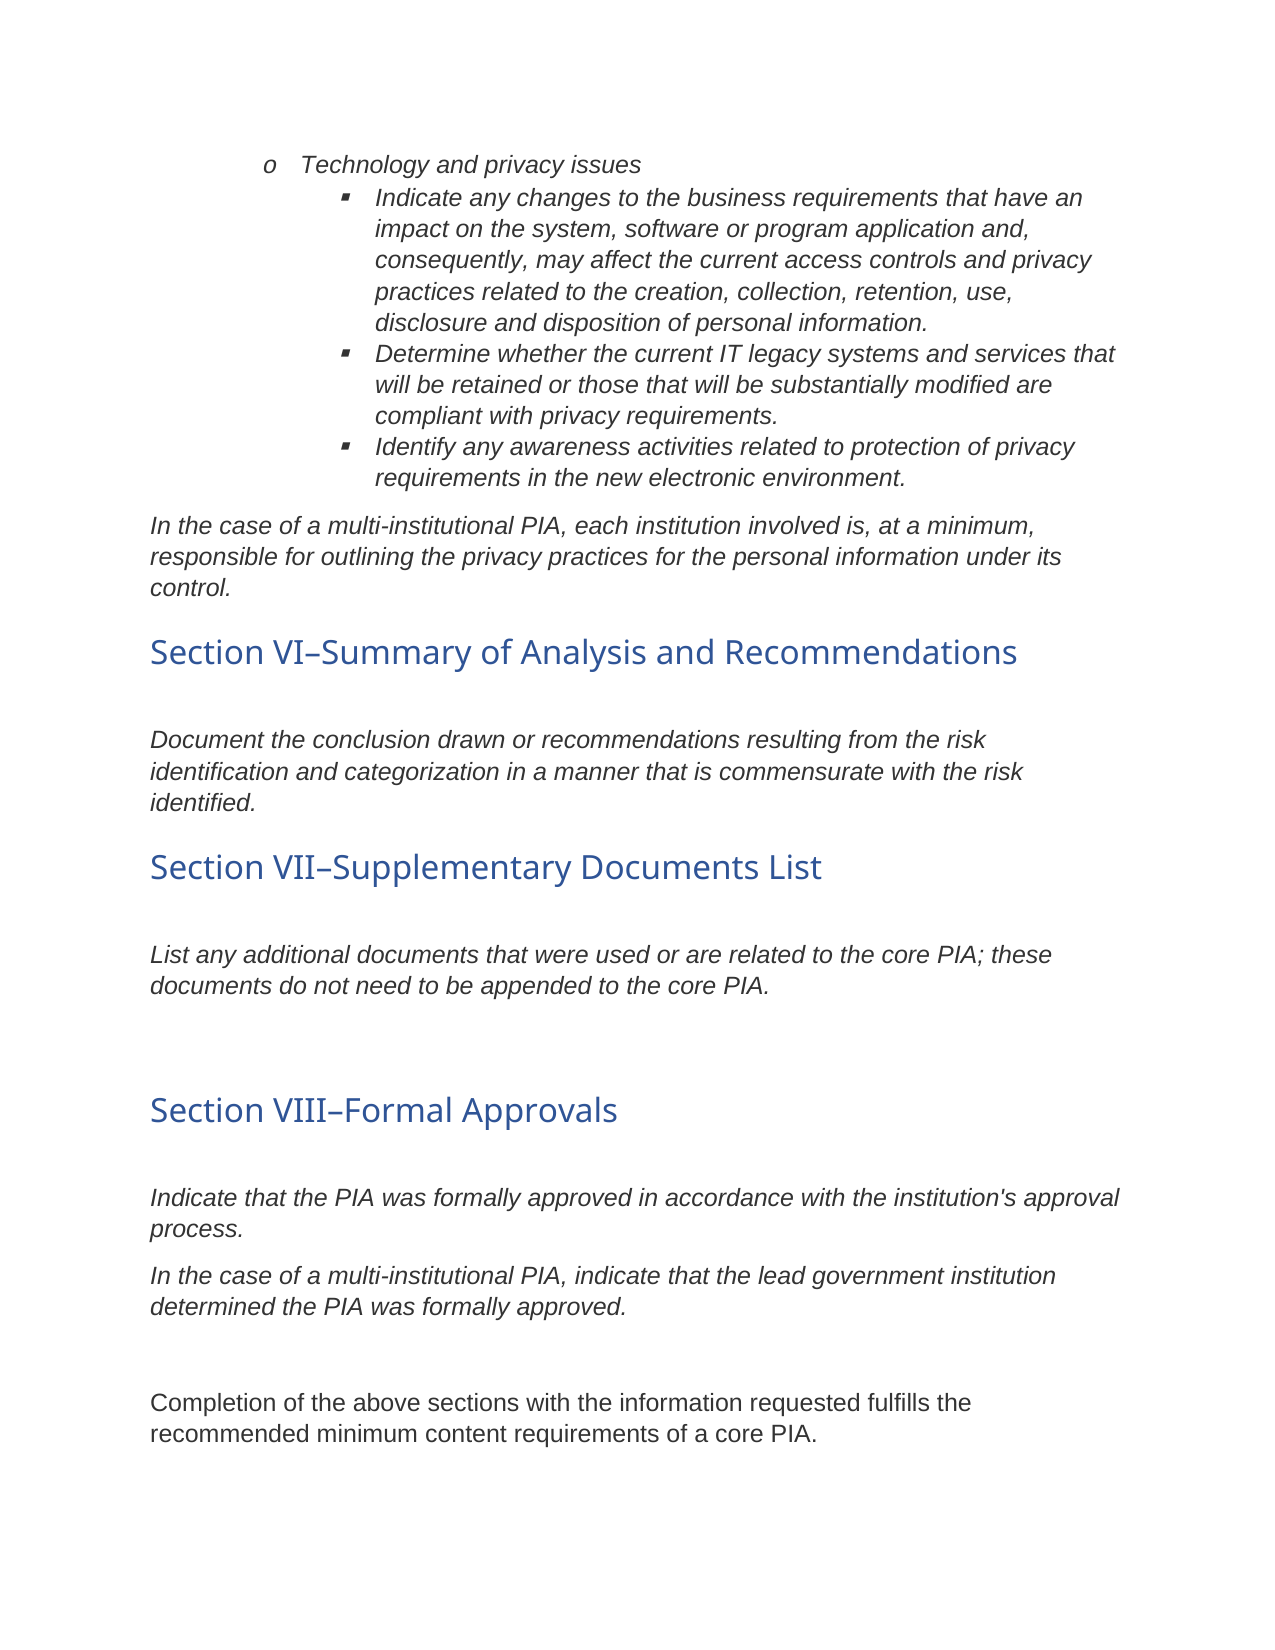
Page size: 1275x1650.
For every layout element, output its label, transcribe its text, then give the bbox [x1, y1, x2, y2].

text In the case of a multi-institutional PIA, each institution involved is, at a minimum, responsible for outlining the privacy practices for the personal information under its control. [150, 511, 1125, 602]
text List any additional documents that were used or are related to the core PIA; these documents do not need to be appended to the core PIA. [150, 940, 1125, 1000]
list Indicate any changes to the business requirements that have an impact on the system, software or program application and, consequently, may affect the current access controls and privacy practices related to the creation, collection, retention, use, disclosure and disposition of personal information. [337, 183, 1125, 336]
text In the case of a multi-institutional PIA, indicate that the lead government institution determined the PIA was formally approved. [150, 1261, 1125, 1321]
subtitle Section VII–Supplementary Documents List [150, 844, 1125, 889]
subtitle Section VIII–Formal Approvals [150, 1087, 1125, 1132]
text Document the conclusion drawn or recommendations resulting from the risk identification and categorization in a manner that is commensurate with the risk identified. [150, 726, 1125, 816]
list Technology and privacy issues [262, 150, 1125, 181]
list Identify any awareness activities related to protection of privacy requirements in the new electronic environment. [337, 432, 1125, 492]
text Completion of the above sections with the information requested fulfills the recommended minimum content requirements of a core PIA. [150, 1388, 1125, 1448]
subtitle Section VI–Summary of Analysis and Recommendations [150, 629, 1125, 674]
list Determine whether the current IT legacy systems and services that will be retained or those that will be substantially modified are compliant with privacy requirements. [337, 339, 1125, 429]
text Indicate that the PIA was formally approved in accordance with the institution's approval process. [150, 1183, 1125, 1242]
